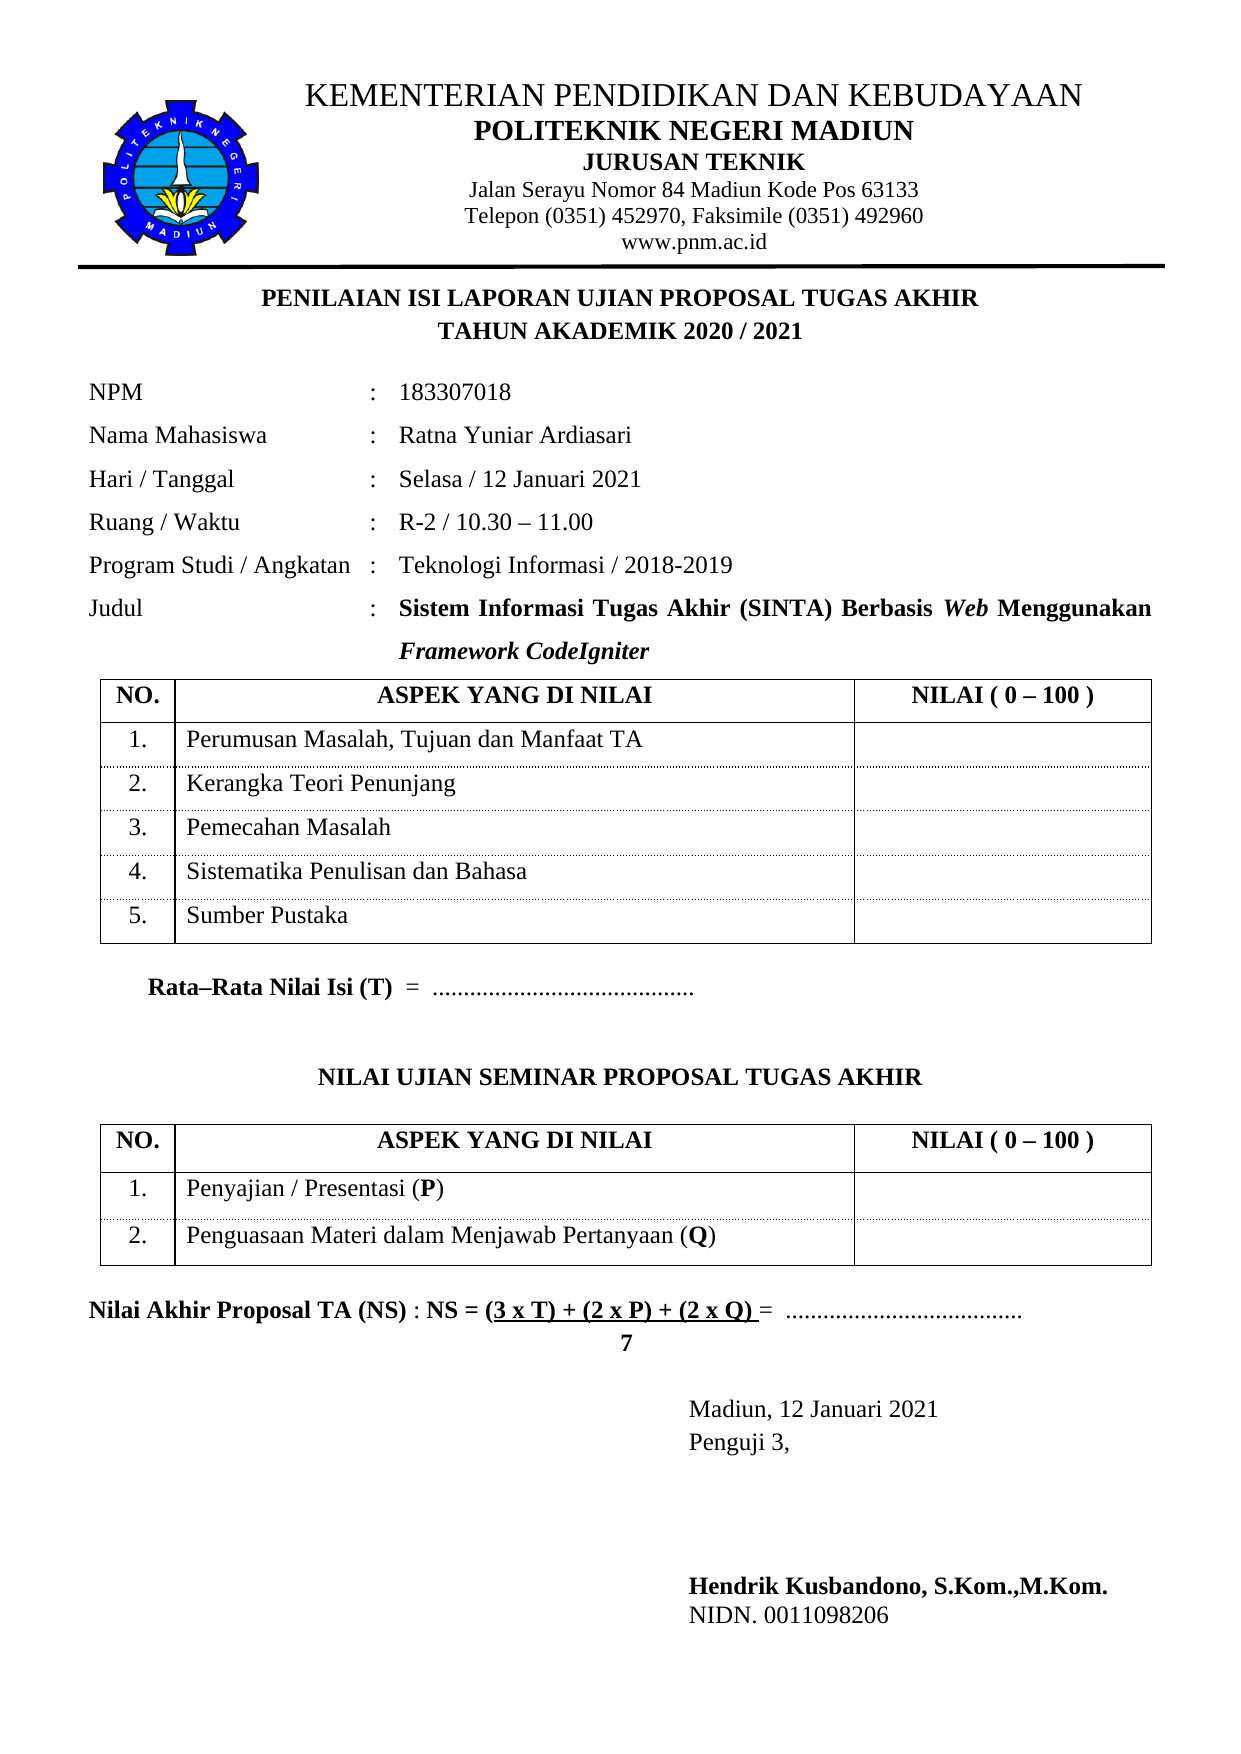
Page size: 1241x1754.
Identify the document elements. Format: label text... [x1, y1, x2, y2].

table_cell [855, 766, 1151, 810]
table_header ASPEK YANG DI NILAI [176, 680, 854, 722]
text Madiun, 12 Januari 2021 [89, 1394, 1152, 1423]
picture [102, 100, 259, 256]
text Program Studi / Angkatan : Teknologi Informasi / 2018-2019 [89, 550, 1152, 579]
table_cell Penguasaan Materi dalam Menjawab Pertanyaan (Q) [176, 1219, 854, 1265]
text Hari / Tanggal : Selasa / 12 Januari 2021 [89, 464, 1152, 492]
text Nama Mahasiswa : Ratna Yuniar Ardiasari [89, 421, 1152, 449]
table_cell [855, 723, 1151, 766]
table_cell 2. [101, 766, 174, 810]
table_cell Perumusan Masalah, Tujuan dan Manfaat TA [176, 723, 854, 766]
text 7 [89, 1328, 1152, 1357]
table_cell 1. [101, 723, 174, 766]
table_cell [855, 899, 1151, 943]
text TAHUN AKADEMIK 2020 / 2021 [89, 316, 1152, 344]
table_cell [855, 810, 1151, 854]
table_cell 3. [101, 810, 174, 854]
table_header NO. [101, 1125, 174, 1172]
text Ruang / Waktu : R-2 / 10.30 – 11.00 [89, 507, 1152, 536]
text NIDN. 0011098206 [614, 1600, 1152, 1629]
text PENILAIAN ISI LAPORAN UJIAN PROPOSAL TUGAS AKHIR [89, 283, 1152, 311]
text Nilai Akhir Proposal TA (NS) : NS = (3 x T) + (2 x P) + (2 x Q) = ...................................... [89, 1295, 1152, 1324]
table_header ASPEK YANG DI NILAI [176, 1125, 854, 1172]
table_cell 2. [101, 1219, 174, 1265]
text Penguji 3, [89, 1427, 1152, 1456]
table_cell 4. [101, 855, 174, 898]
text Rata–Rata Nilai Isi (T) = .......................................... [148, 972, 1152, 1000]
text Hendrik Kusbandono, S.Kom.,M.Kom. [614, 1571, 1152, 1600]
table_cell Penyajian / Presentasi (P) [176, 1173, 854, 1219]
table_cell Sumber Pustaka [176, 899, 854, 943]
table_cell Sistematika Penulisan dan Bahasa [176, 855, 854, 898]
table_cell 5. [101, 899, 174, 943]
text NPM : 183307018 [89, 377, 1152, 406]
table_cell [855, 1219, 1151, 1265]
table_cell 1. [101, 1173, 174, 1219]
table_cell Kerangka Teori Penunjang [176, 766, 854, 810]
table_header NILAI ( 0 – 100 ) [855, 680, 1151, 722]
table_header NILAI ( 0 – 100 ) [855, 1125, 1151, 1172]
table_cell [855, 855, 1151, 898]
table_header NO. [101, 680, 174, 722]
text Judul : Sistem Informasi Tugas Akhir (SINTA) Berbasis Web Menggunakan Framework CodeIgniter [89, 593, 1152, 665]
table_cell Pemecahan Masalah [176, 810, 854, 854]
table_cell [855, 1173, 1151, 1219]
text NILAI UJIAN SEMINAR PROPOSAL TUGAS AKHIR [89, 1062, 1152, 1091]
